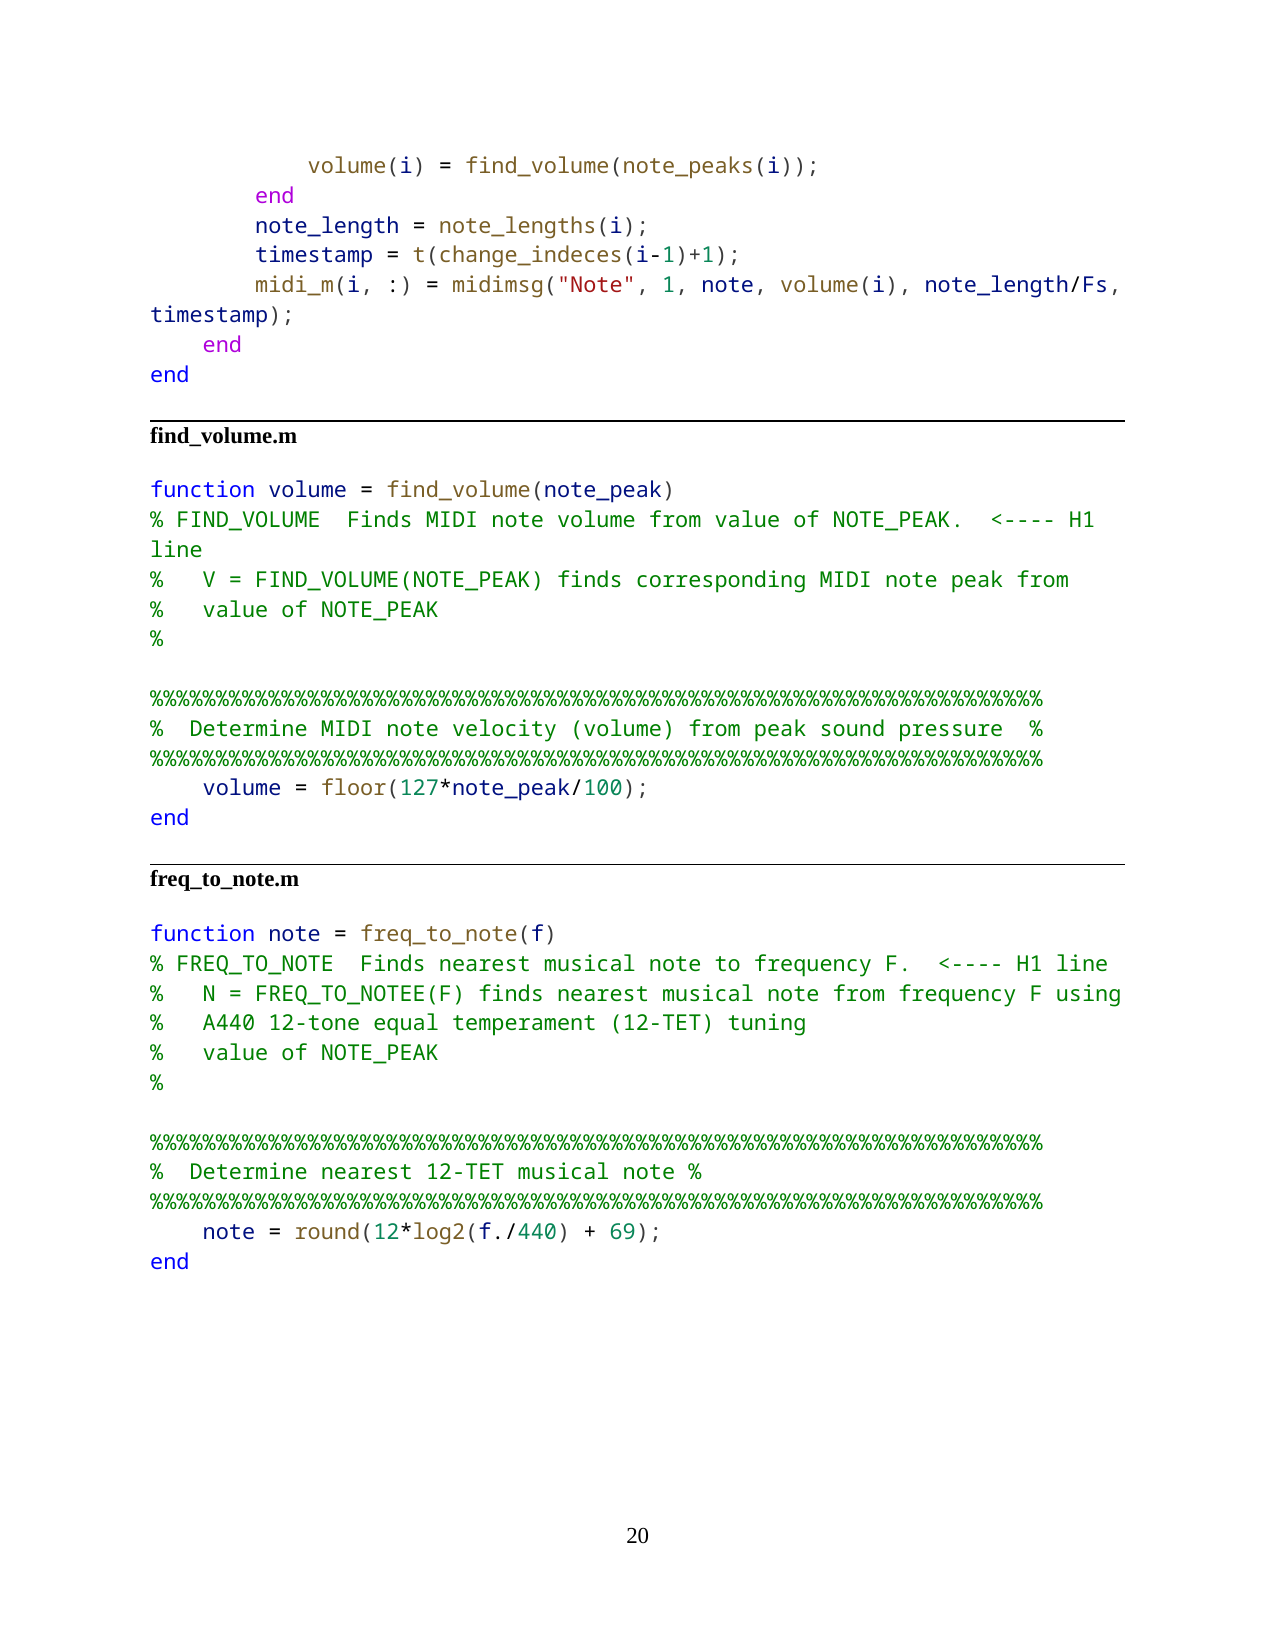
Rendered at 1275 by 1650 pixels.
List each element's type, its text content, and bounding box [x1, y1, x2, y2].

text % FIND_VOLUME Finds MIDI note volume from value of NOTE_PEAK. <---- H1 line [150, 504, 1125, 564]
text % value of NOTE_PEAK [150, 1037, 1125, 1067]
text function note = freq_to_note(f) [150, 918, 1125, 948]
text midi_m(i, :) = midimsg("Note", 1, note, volume(i), note_length/Fs, timestamp); [150, 269, 1125, 329]
text end [150, 329, 1125, 358]
text % N = FREQ_TO_NOTEE(F) finds nearest musical note from frequency F using [150, 978, 1125, 1007]
text freq_to_note.m [150, 865, 1125, 892]
text % FREQ_TO_NOTE Finds nearest musical note to frequency F. <---- H1 line [150, 948, 1125, 978]
text %%%%%%%%%%%%%%%%%%%%%%%%%%%%%%%%%%%%%%%%%%%%%%%%%%%%%%%%%%%%%%%%%%%% [150, 742, 1125, 772]
text %%%%%%%%%%%%%%%%%%%%%%%%%%%%%%%%%%%%%%%%%%%%%%%%%%%%%%%%%%%%%%%%%%%% [150, 1127, 1125, 1156]
text find_volume.m [150, 422, 1125, 448]
text end [150, 180, 1125, 209]
text volume(i) = find_volume(note_peaks(i)); [150, 150, 1125, 180]
text %%%%%%%%%%%%%%%%%%%%%%%%%%%%%%%%%%%%%%%%%%%%%%%%%%%%%%%%%%%%%%%%%%%% [150, 683, 1125, 713]
text % Determine nearest 12-TET musical note % [150, 1156, 1125, 1186]
text % [150, 1067, 1125, 1097]
text note = round(12*log2(f./440) + 69); [150, 1216, 1125, 1246]
text end [150, 1246, 1125, 1276]
text end [150, 802, 1125, 832]
text %%%%%%%%%%%%%%%%%%%%%%%%%%%%%%%%%%%%%%%%%%%%%%%%%%%%%%%%%%%%%%%%%%%% [150, 1186, 1125, 1216]
text timestamp = t(change_indeces(i-1)+1); [150, 239, 1125, 269]
text note_length = note_lengths(i); [150, 209, 1125, 239]
text % V = FIND_VOLUME(NOTE_PEAK) finds corresponding MIDI note peak from [150, 564, 1125, 593]
text volume = floor(127*note_peak/100); [150, 772, 1125, 802]
text end [150, 358, 1125, 420]
text % Determine MIDI note velocity (volume) from peak sound pressure % [150, 713, 1125, 742]
text function volume = find_volume(note_peak) [150, 474, 1125, 504]
text % [150, 623, 1125, 653]
text % A440 12-tone equal temperament (12-TET) tuning [150, 1007, 1125, 1037]
text % value of NOTE_PEAK [150, 593, 1125, 623]
